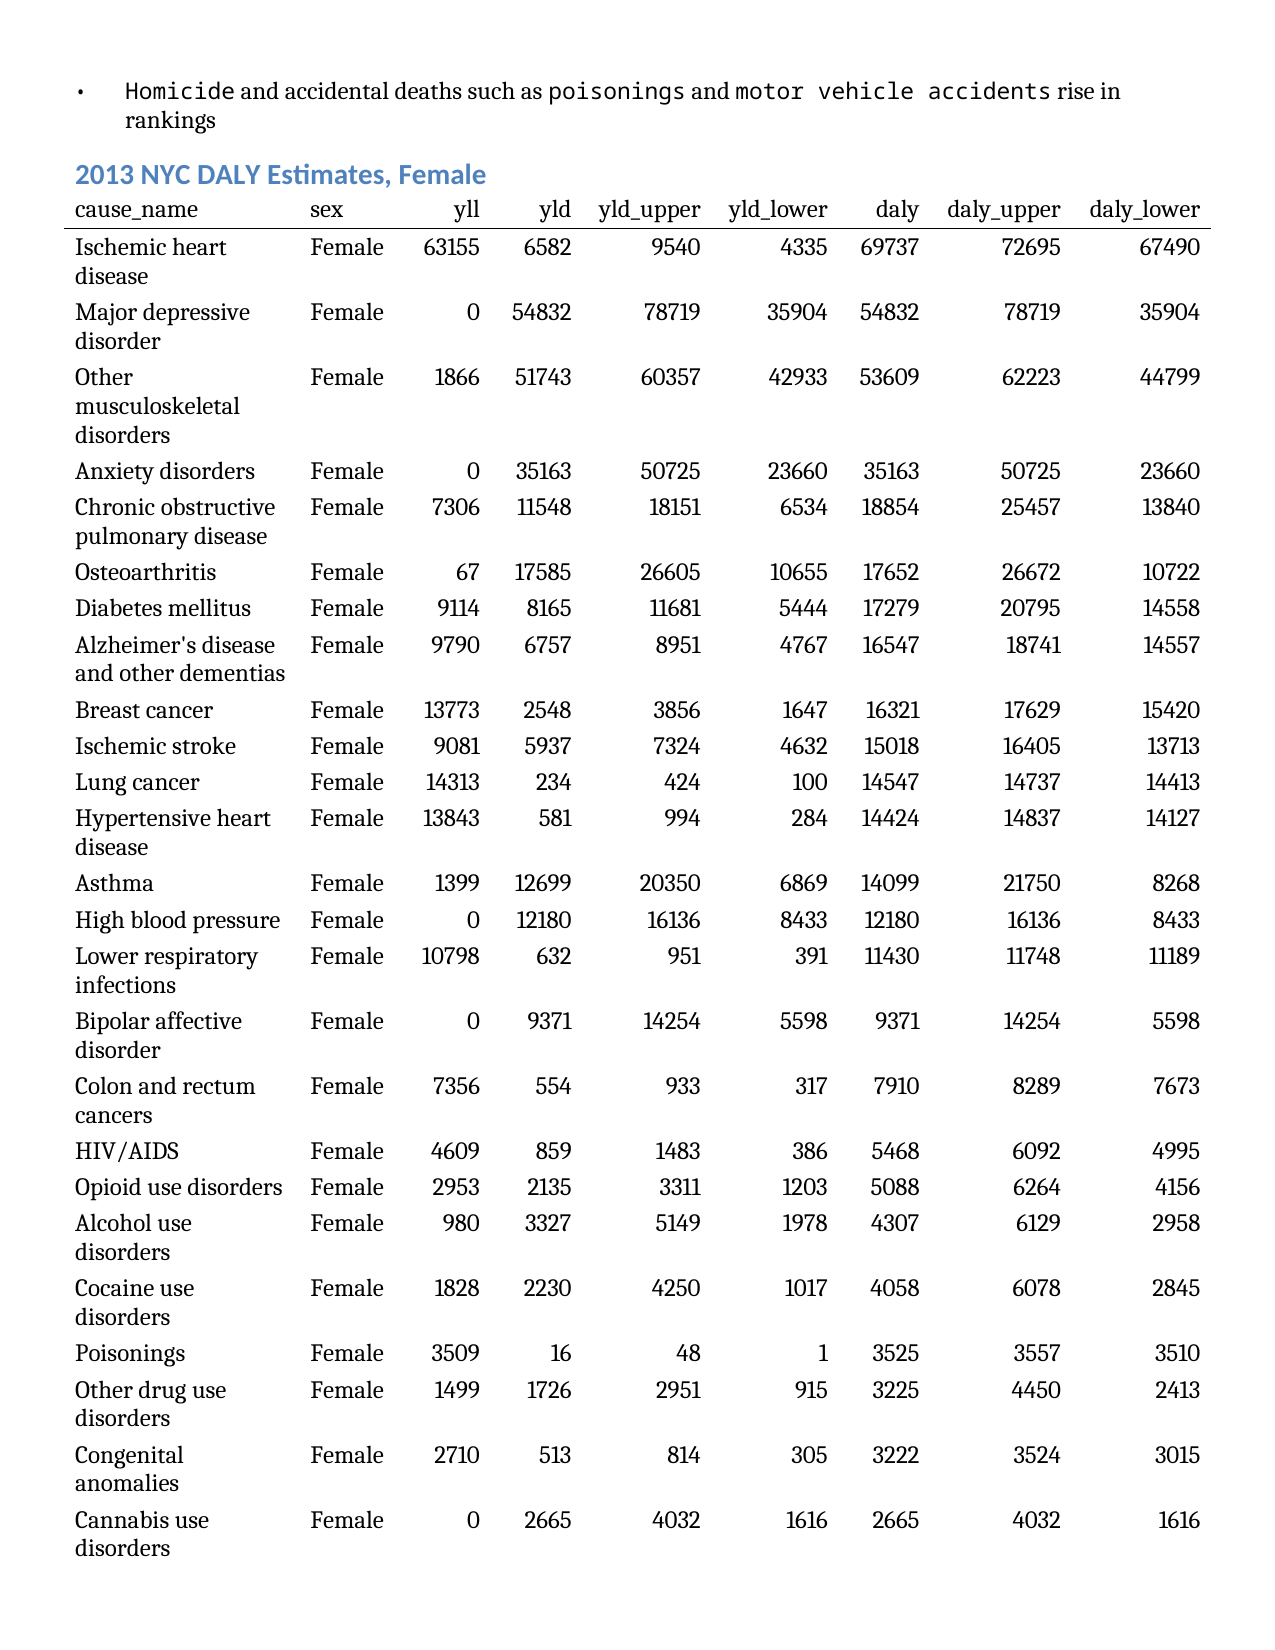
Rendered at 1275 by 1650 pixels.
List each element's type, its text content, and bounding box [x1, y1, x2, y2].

table_cell 14424 [839, 801, 931, 866]
table_cell Female [299, 1206, 399, 1271]
table_cell 3524 [931, 1437, 1072, 1502]
table_cell 12180 [491, 902, 583, 938]
table_cell 12180 [839, 902, 931, 938]
table_cell 8433 [1072, 902, 1211, 938]
table_cell 581 [491, 801, 583, 866]
table_cell 2135 [491, 1169, 583, 1206]
table_cell 78719 [931, 294, 1072, 359]
table_cell 8951 [583, 627, 712, 692]
table_cell 386 [712, 1133, 839, 1169]
table_cell 6582 [491, 229, 583, 294]
table_cell 4632 [712, 728, 839, 764]
table_cell 16136 [931, 902, 1072, 938]
table_cell 6869 [712, 866, 839, 902]
table_cell 12699 [491, 866, 583, 902]
table_cell 5598 [1072, 1003, 1211, 1068]
table_cell 14127 [1072, 801, 1211, 866]
table_cell Female [299, 359, 399, 453]
table_cell 16321 [839, 692, 931, 728]
table_cell 3510 [1072, 1336, 1211, 1372]
table_cell 13773 [399, 692, 491, 728]
table_cell 42933 [712, 359, 839, 453]
table_cell 2958 [1072, 1206, 1211, 1271]
table_cell 2845 [1072, 1271, 1211, 1336]
table_cell 7910 [839, 1068, 931, 1133]
table_cell 9371 [839, 1003, 931, 1068]
table_cell Female [299, 627, 399, 692]
table_cell Female [299, 229, 399, 294]
table_cell 951 [583, 938, 712, 1003]
table_cell 23660 [1072, 453, 1211, 489]
table_cell 62223 [931, 359, 1072, 453]
table_cell 9371 [491, 1003, 583, 1068]
table_cell 6757 [491, 627, 583, 692]
table_cell 284 [712, 801, 839, 866]
table_cell 11548 [491, 489, 583, 554]
table_cell 16547 [839, 627, 931, 692]
table_cell Osteoarthritis [64, 554, 299, 591]
table_cell 1017 [712, 1271, 839, 1336]
table_cell 16405 [931, 728, 1072, 764]
table_cell 7356 [399, 1068, 491, 1133]
table_cell 2710 [399, 1437, 491, 1502]
table_cell HIV/AIDS [64, 1133, 299, 1169]
table_cell Cocaine use disorders [64, 1271, 299, 1336]
table_cell Female [299, 1336, 399, 1372]
table_cell Congenital anomalies [64, 1437, 299, 1502]
table_cell 1203 [712, 1169, 839, 1206]
table_cell 554 [491, 1068, 583, 1133]
table_cell 1647 [712, 692, 839, 728]
table_cell 4156 [1072, 1169, 1211, 1206]
table_cell 0 [399, 453, 491, 489]
table_cell 2230 [491, 1271, 583, 1336]
table_cell Cannabis use disorders [64, 1502, 299, 1567]
table_cell 9790 [399, 627, 491, 692]
table_cell Female [299, 591, 399, 627]
table_cell 1 [712, 1336, 839, 1372]
table_cell Female [299, 1372, 399, 1437]
table_cell Lower respiratory infections [64, 938, 299, 1003]
table_cell 16 [491, 1336, 583, 1372]
table_cell 0 [399, 902, 491, 938]
table_cell Asthma [64, 866, 299, 902]
table_cell 14837 [931, 801, 1072, 866]
table_cell Female [299, 866, 399, 902]
table_cell 1978 [712, 1206, 839, 1271]
table_cell 1499 [399, 1372, 491, 1437]
table_cell 7306 [399, 489, 491, 554]
table_cell 915 [712, 1372, 839, 1437]
table_cell 1616 [712, 1502, 839, 1567]
table_cell Ischemic heart disease [64, 229, 299, 294]
table_cell 1866 [399, 359, 491, 453]
table_cell Hypertensive heart disease [64, 801, 299, 866]
table_cell 23660 [712, 453, 839, 489]
table_cell 3327 [491, 1206, 583, 1271]
table_cell Alcohol use disorders [64, 1206, 299, 1271]
table_cell 3856 [583, 692, 712, 728]
table_cell 2548 [491, 692, 583, 728]
table_cell 513 [491, 1437, 583, 1502]
table_header cause_name [64, 191, 299, 228]
table_cell 3509 [399, 1336, 491, 1372]
table_cell 69737 [839, 229, 931, 294]
table_cell 5937 [491, 728, 583, 764]
table_cell Other musculoskeletal disorders [64, 359, 299, 453]
table_cell 14737 [931, 764, 1072, 801]
table_cell 3015 [1072, 1437, 1211, 1502]
table_cell 1828 [399, 1271, 491, 1336]
table_cell 6534 [712, 489, 839, 554]
table_cell 5468 [839, 1133, 931, 1169]
table_cell 2953 [399, 1169, 491, 1206]
table_cell Female [299, 1271, 399, 1336]
table_cell 6092 [931, 1133, 1072, 1169]
table_cell 14557 [1072, 627, 1211, 692]
table_cell 2951 [583, 1372, 712, 1437]
table_cell 814 [583, 1437, 712, 1502]
table_cell 35904 [712, 294, 839, 359]
table_cell Female [299, 489, 399, 554]
table_cell 1483 [583, 1133, 712, 1169]
table_cell 4058 [839, 1271, 931, 1336]
table_cell Female [299, 902, 399, 938]
table_cell Female [299, 692, 399, 728]
table_cell 3557 [931, 1336, 1072, 1372]
table_cell 10798 [399, 938, 491, 1003]
table_cell Alzheimer's disease and other dementias [64, 627, 299, 692]
table_cell 20795 [931, 591, 1072, 627]
table_cell 14547 [839, 764, 931, 801]
table_cell 10722 [1072, 554, 1211, 591]
table_cell 18854 [839, 489, 931, 554]
table_cell Female [299, 1437, 399, 1502]
table_cell 14313 [399, 764, 491, 801]
table_cell Female [299, 1169, 399, 1206]
table_cell 11748 [931, 938, 1072, 1003]
table_cell 54832 [839, 294, 931, 359]
table_cell 14413 [1072, 764, 1211, 801]
table_cell 0 [399, 1003, 491, 1068]
table_cell 8433 [712, 902, 839, 938]
table_cell 14254 [931, 1003, 1072, 1068]
table_cell 6129 [931, 1206, 1072, 1271]
table_cell Female [299, 554, 399, 591]
table_cell 11430 [839, 938, 931, 1003]
table_cell 72695 [931, 229, 1072, 294]
table_cell 54832 [491, 294, 583, 359]
table_cell Female [299, 728, 399, 764]
table_cell 16136 [583, 902, 712, 938]
table_cell 4767 [712, 627, 839, 692]
table_cell 17585 [491, 554, 583, 591]
table_cell Other drug use disorders [64, 1372, 299, 1437]
table_cell Female [299, 1133, 399, 1169]
table_cell 3222 [839, 1437, 931, 1502]
table_cell 50725 [583, 453, 712, 489]
table_cell 391 [712, 938, 839, 1003]
table_cell 35904 [1072, 294, 1211, 359]
table_cell 8268 [1072, 866, 1211, 902]
table_cell 5088 [839, 1169, 931, 1206]
table_cell 1726 [491, 1372, 583, 1437]
table_cell 67490 [1072, 229, 1211, 294]
table_cell 14099 [839, 866, 931, 902]
table_cell 35163 [839, 453, 931, 489]
table_cell 632 [491, 938, 583, 1003]
table_cell 13713 [1072, 728, 1211, 764]
table_cell 5149 [583, 1206, 712, 1271]
table_cell Ischemic stroke [64, 728, 299, 764]
table_cell Female [299, 938, 399, 1003]
table_cell 6078 [931, 1271, 1072, 1336]
table_cell 17279 [839, 591, 931, 627]
table_header yld_upper [583, 191, 712, 228]
table_cell 13840 [1072, 489, 1211, 554]
table_cell Opioid use disorders [64, 1169, 299, 1206]
list Homicide and accidental deaths such as poisonings and motor vehicle accidents rise in rankings [75, 75, 1200, 135]
table_header yld [491, 191, 583, 228]
table_cell 2665 [839, 1502, 931, 1567]
table_cell 5598 [712, 1003, 839, 1068]
table_cell Lung cancer [64, 764, 299, 801]
table_cell Bipolar affective disorder [64, 1003, 299, 1068]
table_cell 11189 [1072, 938, 1211, 1003]
table_cell Major depressive disorder [64, 294, 299, 359]
table_cell 26672 [931, 554, 1072, 591]
table_cell 100 [712, 764, 839, 801]
table_cell 305 [712, 1437, 839, 1502]
table_cell 234 [491, 764, 583, 801]
table_cell 53609 [839, 359, 931, 453]
table_cell Colon and rectum cancers [64, 1068, 299, 1133]
table_header daly [839, 191, 931, 228]
table_header sex [299, 191, 399, 228]
table_cell 20350 [583, 866, 712, 902]
table_cell Anxiety disorders [64, 453, 299, 489]
table_cell 6264 [931, 1169, 1072, 1206]
table_header yld_lower [712, 191, 839, 228]
table_cell 35163 [491, 453, 583, 489]
table_cell 9540 [583, 229, 712, 294]
table_cell 424 [583, 764, 712, 801]
table_cell 4307 [839, 1206, 931, 1271]
table_cell 1616 [1072, 1502, 1211, 1567]
table_cell 67 [399, 554, 491, 591]
table_cell 7324 [583, 728, 712, 764]
table_cell Diabetes mellitus [64, 591, 299, 627]
table_cell 51743 [491, 359, 583, 453]
table_cell 21750 [931, 866, 1072, 902]
table_cell 980 [399, 1206, 491, 1271]
table_cell 18151 [583, 489, 712, 554]
table_cell 3225 [839, 1372, 931, 1437]
table_cell 4609 [399, 1133, 491, 1169]
table_cell 317 [712, 1068, 839, 1133]
table_cell Female [299, 764, 399, 801]
table_header daly_lower [1072, 191, 1211, 228]
table_cell 11681 [583, 591, 712, 627]
table_cell 78719 [583, 294, 712, 359]
table_header yll [399, 191, 491, 228]
table_cell 5444 [712, 591, 839, 627]
table_cell Female [299, 801, 399, 866]
subtitle 2013 NYC DALY Estimates, Female [75, 156, 1200, 191]
table_header daly_upper [931, 191, 1072, 228]
table_cell 13843 [399, 801, 491, 866]
table_cell 4995 [1072, 1133, 1211, 1169]
table_cell 18741 [931, 627, 1072, 692]
table_cell Female [299, 294, 399, 359]
table_cell 8165 [491, 591, 583, 627]
table_cell 44799 [1072, 359, 1211, 453]
table_cell 1399 [399, 866, 491, 902]
table_cell 0 [399, 294, 491, 359]
table_cell 9114 [399, 591, 491, 627]
table_cell High blood pressure [64, 902, 299, 938]
table_cell 2413 [1072, 1372, 1211, 1437]
table_cell Female [299, 1068, 399, 1133]
table_cell 3525 [839, 1336, 931, 1372]
table_cell 0 [399, 1502, 491, 1567]
table_cell Poisonings [64, 1336, 299, 1372]
table_cell 10655 [712, 554, 839, 591]
table_cell 4032 [931, 1502, 1072, 1567]
table_cell 14558 [1072, 591, 1211, 627]
table_cell Female [299, 453, 399, 489]
table_cell 15420 [1072, 692, 1211, 728]
table_cell Breast cancer [64, 692, 299, 728]
table_cell 4335 [712, 229, 839, 294]
table_cell 7673 [1072, 1068, 1211, 1133]
table_cell 9081 [399, 728, 491, 764]
table_cell 15018 [839, 728, 931, 764]
table_cell 63155 [399, 229, 491, 294]
table_cell 4250 [583, 1271, 712, 1336]
table_cell 48 [583, 1336, 712, 1372]
table_cell 8289 [931, 1068, 1072, 1133]
table_cell 60357 [583, 359, 712, 453]
table_cell 17629 [931, 692, 1072, 728]
table_cell 17652 [839, 554, 931, 591]
table_cell 26605 [583, 554, 712, 591]
table_cell 4450 [931, 1372, 1072, 1437]
table_cell 994 [583, 801, 712, 866]
table_cell Female [299, 1502, 399, 1567]
table_cell Female [299, 1003, 399, 1068]
table_cell 859 [491, 1133, 583, 1169]
table_cell 4032 [583, 1502, 712, 1567]
table_cell 933 [583, 1068, 712, 1133]
table_cell 25457 [931, 489, 1072, 554]
table_cell 2665 [491, 1502, 583, 1567]
table_cell 3311 [583, 1169, 712, 1206]
table_cell 50725 [931, 453, 1072, 489]
table_cell 14254 [583, 1003, 712, 1068]
table_cell Chronic obstructive pulmonary disease [64, 489, 299, 554]
